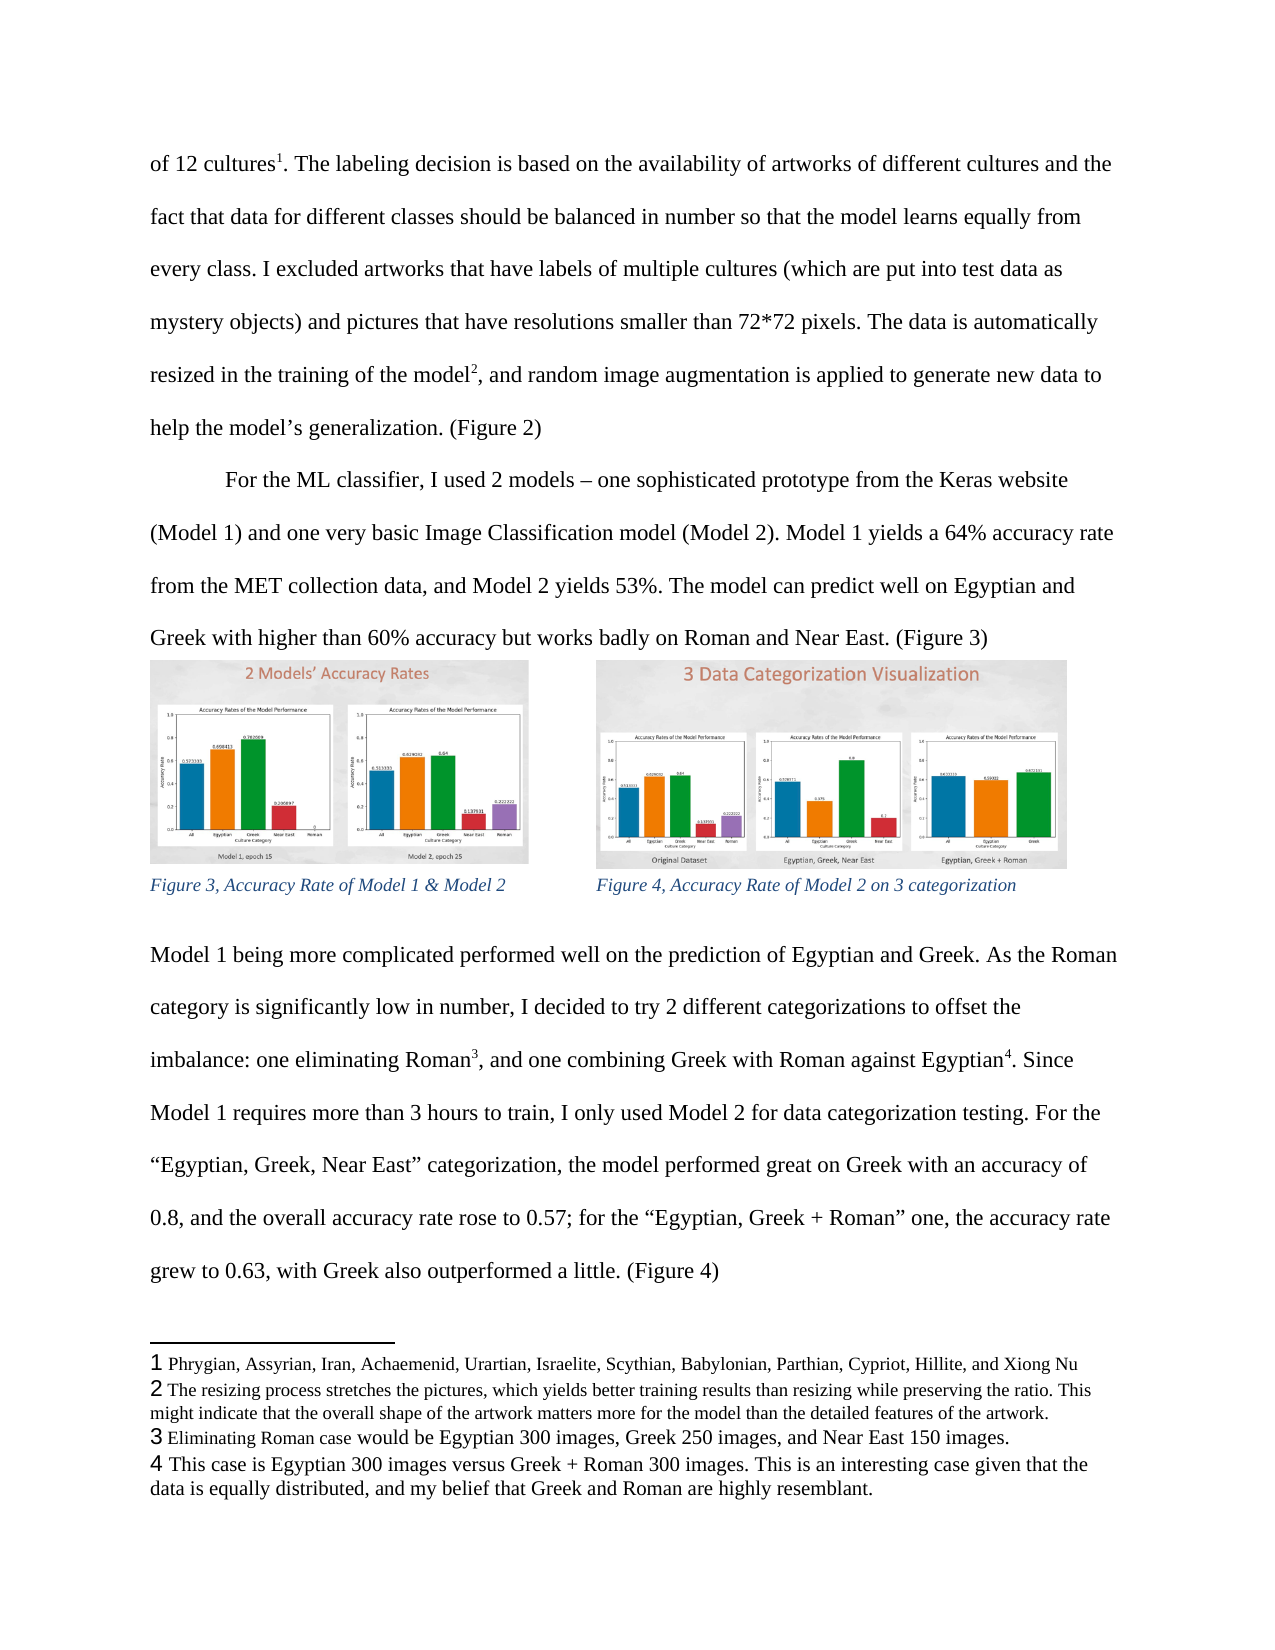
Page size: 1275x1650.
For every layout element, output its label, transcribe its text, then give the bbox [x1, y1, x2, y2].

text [150, 150, 1125, 440]
picture [596, 660, 1067, 869]
text For the ML classifier, I used 2 models – one sophisticated prototype from the Keras website (Model 1) and one very basic Image Classification model (Model 2). Model 1 yields a 64% accuracy rate from the MET collection data, and Model 2 yields 53%. The model can predict well on Egyptian and Greek with higher than 60% accuracy but works badly on Roman and Near East. (Figure 3) [150, 466, 1125, 651]
picture [150, 660, 529, 864]
